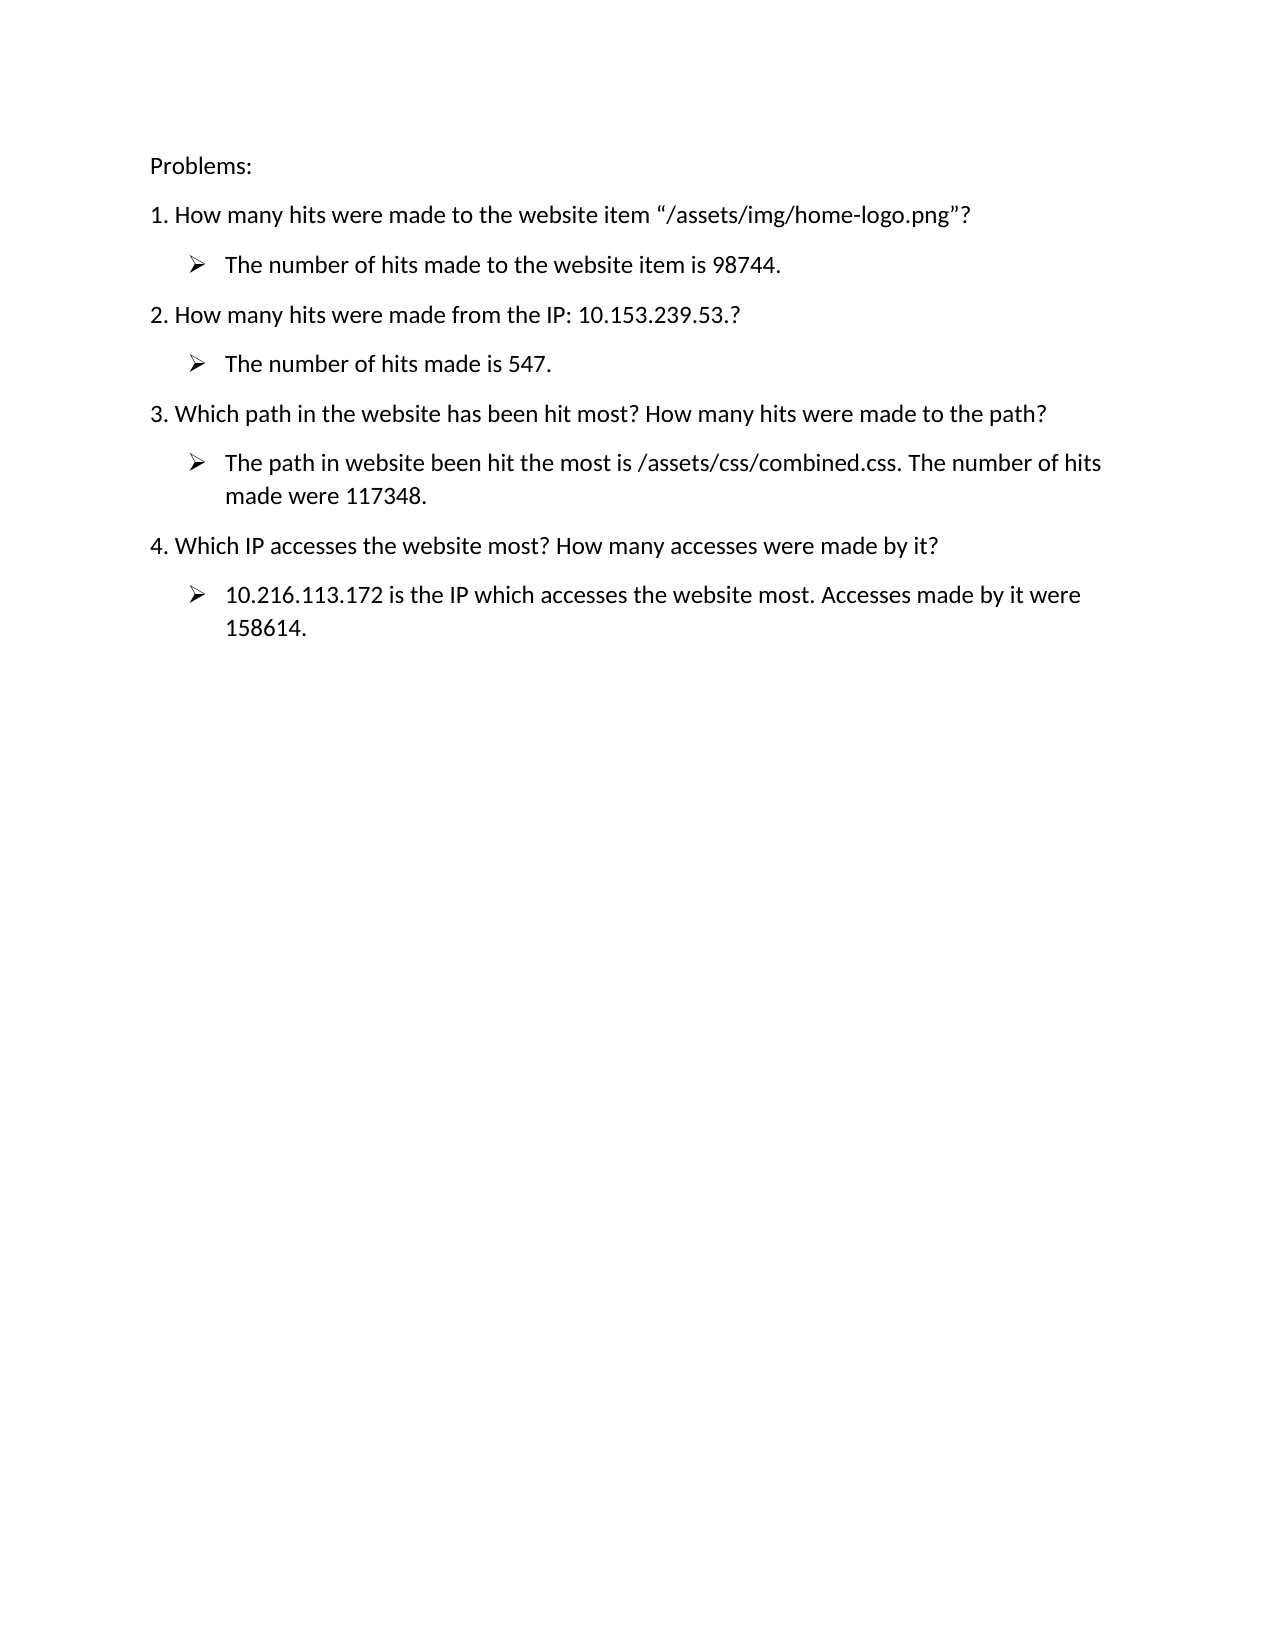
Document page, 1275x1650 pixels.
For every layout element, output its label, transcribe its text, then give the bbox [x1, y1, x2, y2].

text 3. Which path in the website has been hit most? How many hits were made to the path? [150, 398, 1125, 428]
text 1. How many hits were made to the website item “/assets/img/home-logo.png”? [150, 199, 1125, 230]
text Problems: [150, 150, 1125, 181]
list The number of hits made is 547. [187, 348, 1125, 379]
list The number of hits made to the website item is 98744. [187, 249, 1125, 280]
text 4. Which IP accesses the website most? How many accesses were made by it? [150, 530, 1125, 561]
list 10.216.113.172 is the IP which accesses the website most. Accesses made by it were 158614. [187, 579, 1125, 643]
text 2. How many hits were made from the IP: 10.153.239.53.? [150, 299, 1125, 329]
list The path in website been hit the most is /assets/css/combined.css. The number of hits made were 117348. [187, 447, 1125, 511]
